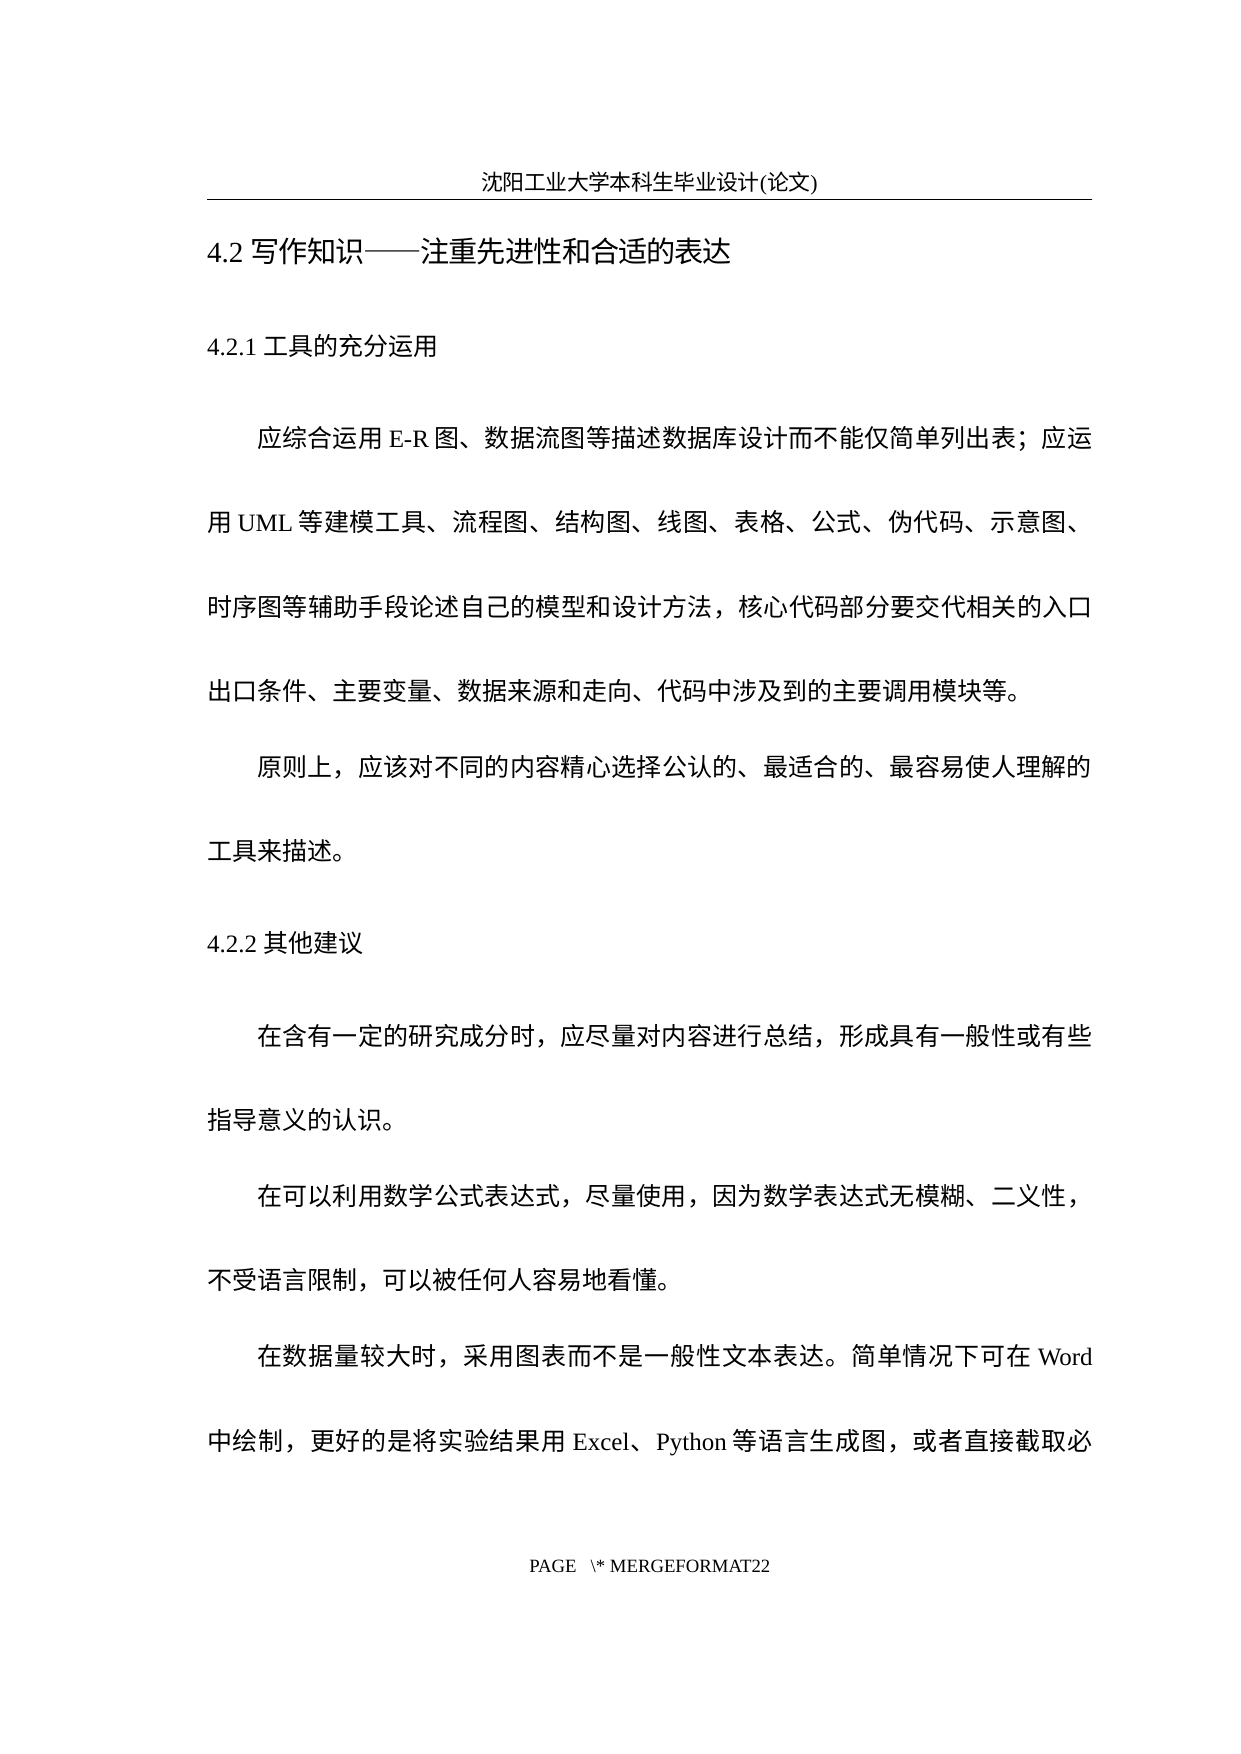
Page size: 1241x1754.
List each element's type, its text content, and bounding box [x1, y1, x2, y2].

text 在含有一定的研究成分时，应尽量对内容进行总结，形成具有一般性或有些指导意义的认识。 [207, 1002, 1092, 1151]
subtitle 其他建议 [207, 909, 1092, 974]
subtitle 工具的充分运用 [207, 312, 1092, 377]
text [207, 1322, 1092, 1472]
text 应综合运用E-R图、数据流图等描述数据库设计而不能仅简单列出表；应运用UML等建模工具、流程图、结构图、线图、表格、公式、伪代码、示意图、时序图等辅助手段论述自己的模型和设计方法，核心代码部分要交代相关的入口出口条件、主要变量、数据来源和走向、代码中涉及到的主要调用模块等。 [207, 404, 1092, 722]
text 在可以利用数学公式表达式，尽量使用，因为数学表达式无模糊、二义性，不受语言限制，可以被任何人容易地看懂。 [207, 1162, 1092, 1311]
subtitle 写作知识——注重先进性和合适的表达 [207, 218, 1092, 283]
text 原则上，应该对不同的内容精心选择公认的、最适合的、最容易使人理解的工具来描述。 [207, 733, 1092, 882]
